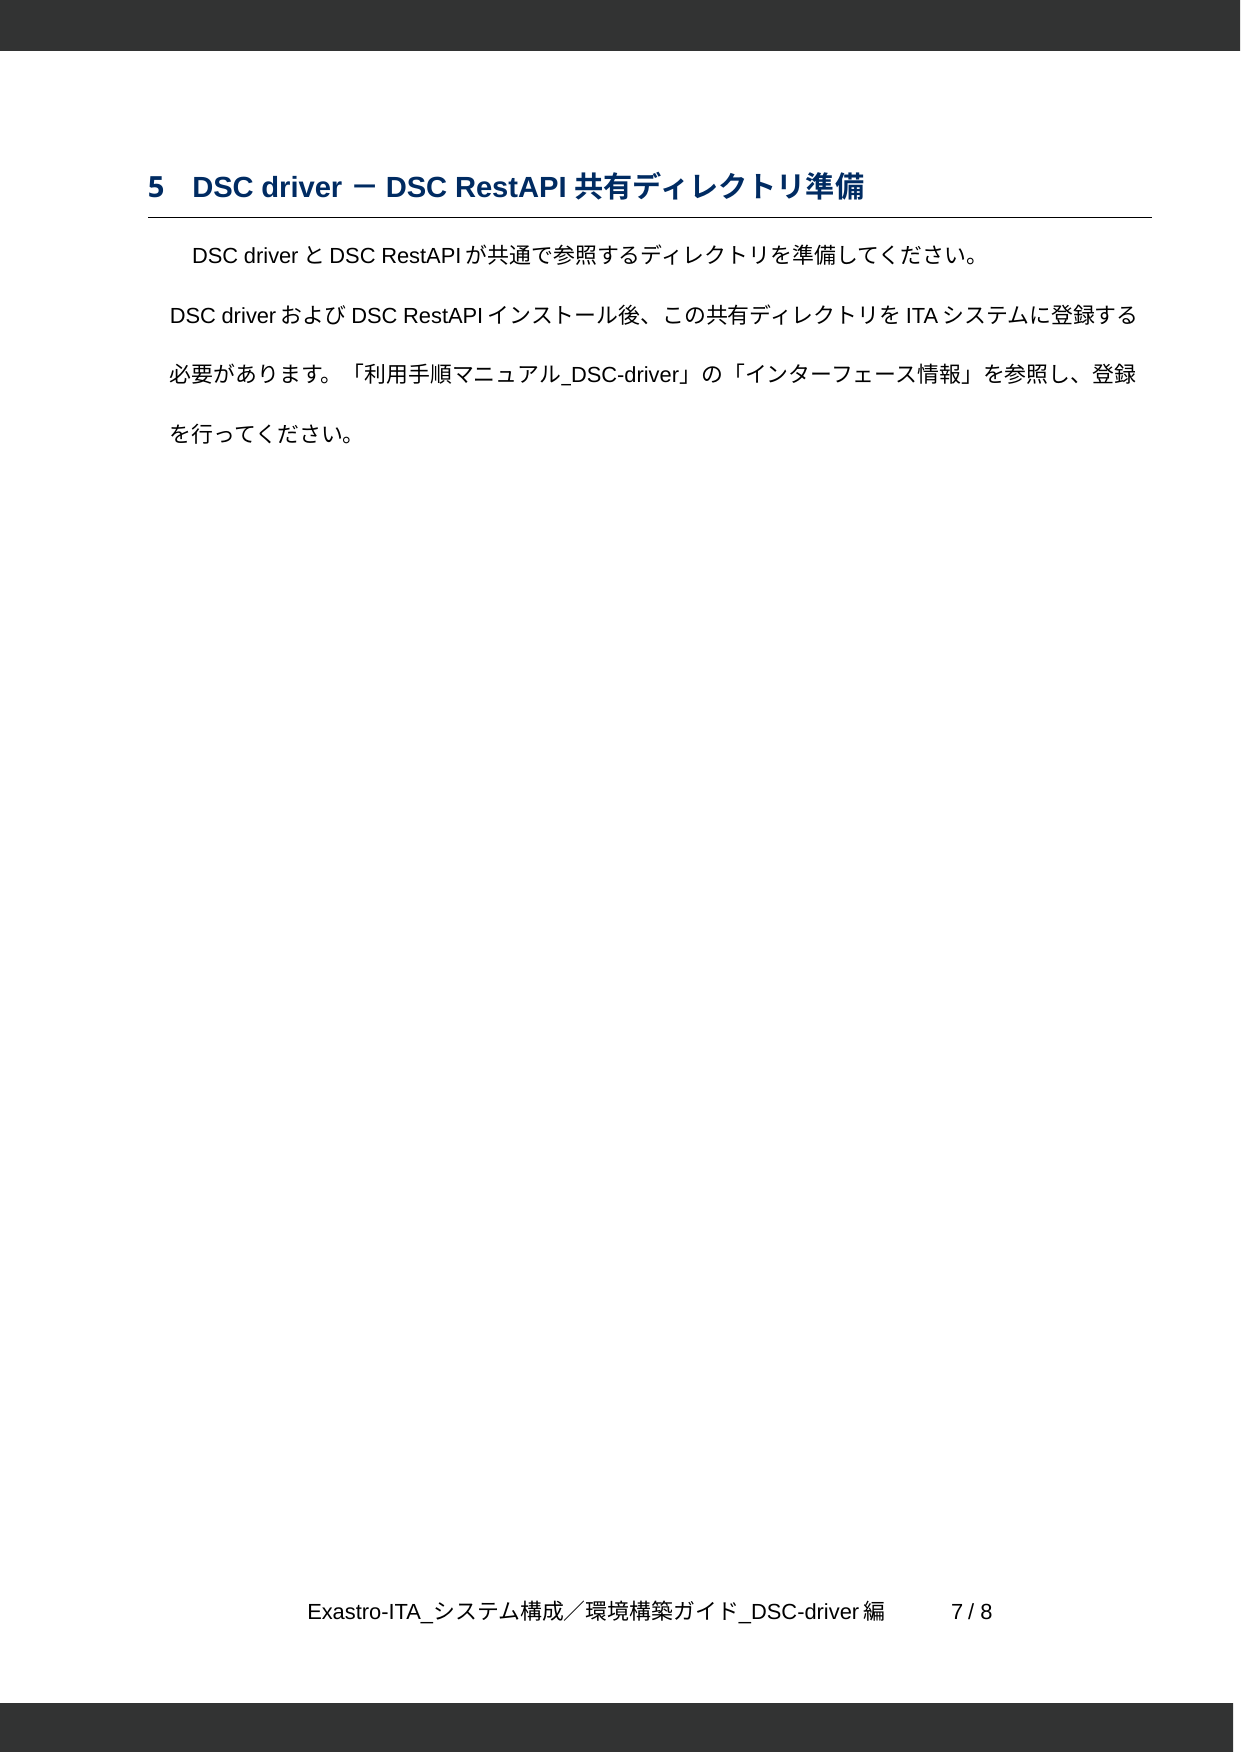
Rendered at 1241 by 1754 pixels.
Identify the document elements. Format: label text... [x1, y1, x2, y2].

subtitle DSC driver － DSC RestAPI 共有ディレクトリ準備 [148, 155, 1152, 217]
text DSC driverとDSC RestAPIが共通で参照するディレクトリを準備してください。 [192, 224, 1152, 284]
picture [0, 0, 1241, 51]
text DSC driverおよび DSC RestAPIインストール後、この共有ディレクトリをITAシステムに登録する必要があります。「利用手順マニュアル_DSC-driver」の「インターフェース情報」を参照し、登録を行ってください。 [169, 284, 1140, 462]
picture [0, 1703, 1234, 1752]
